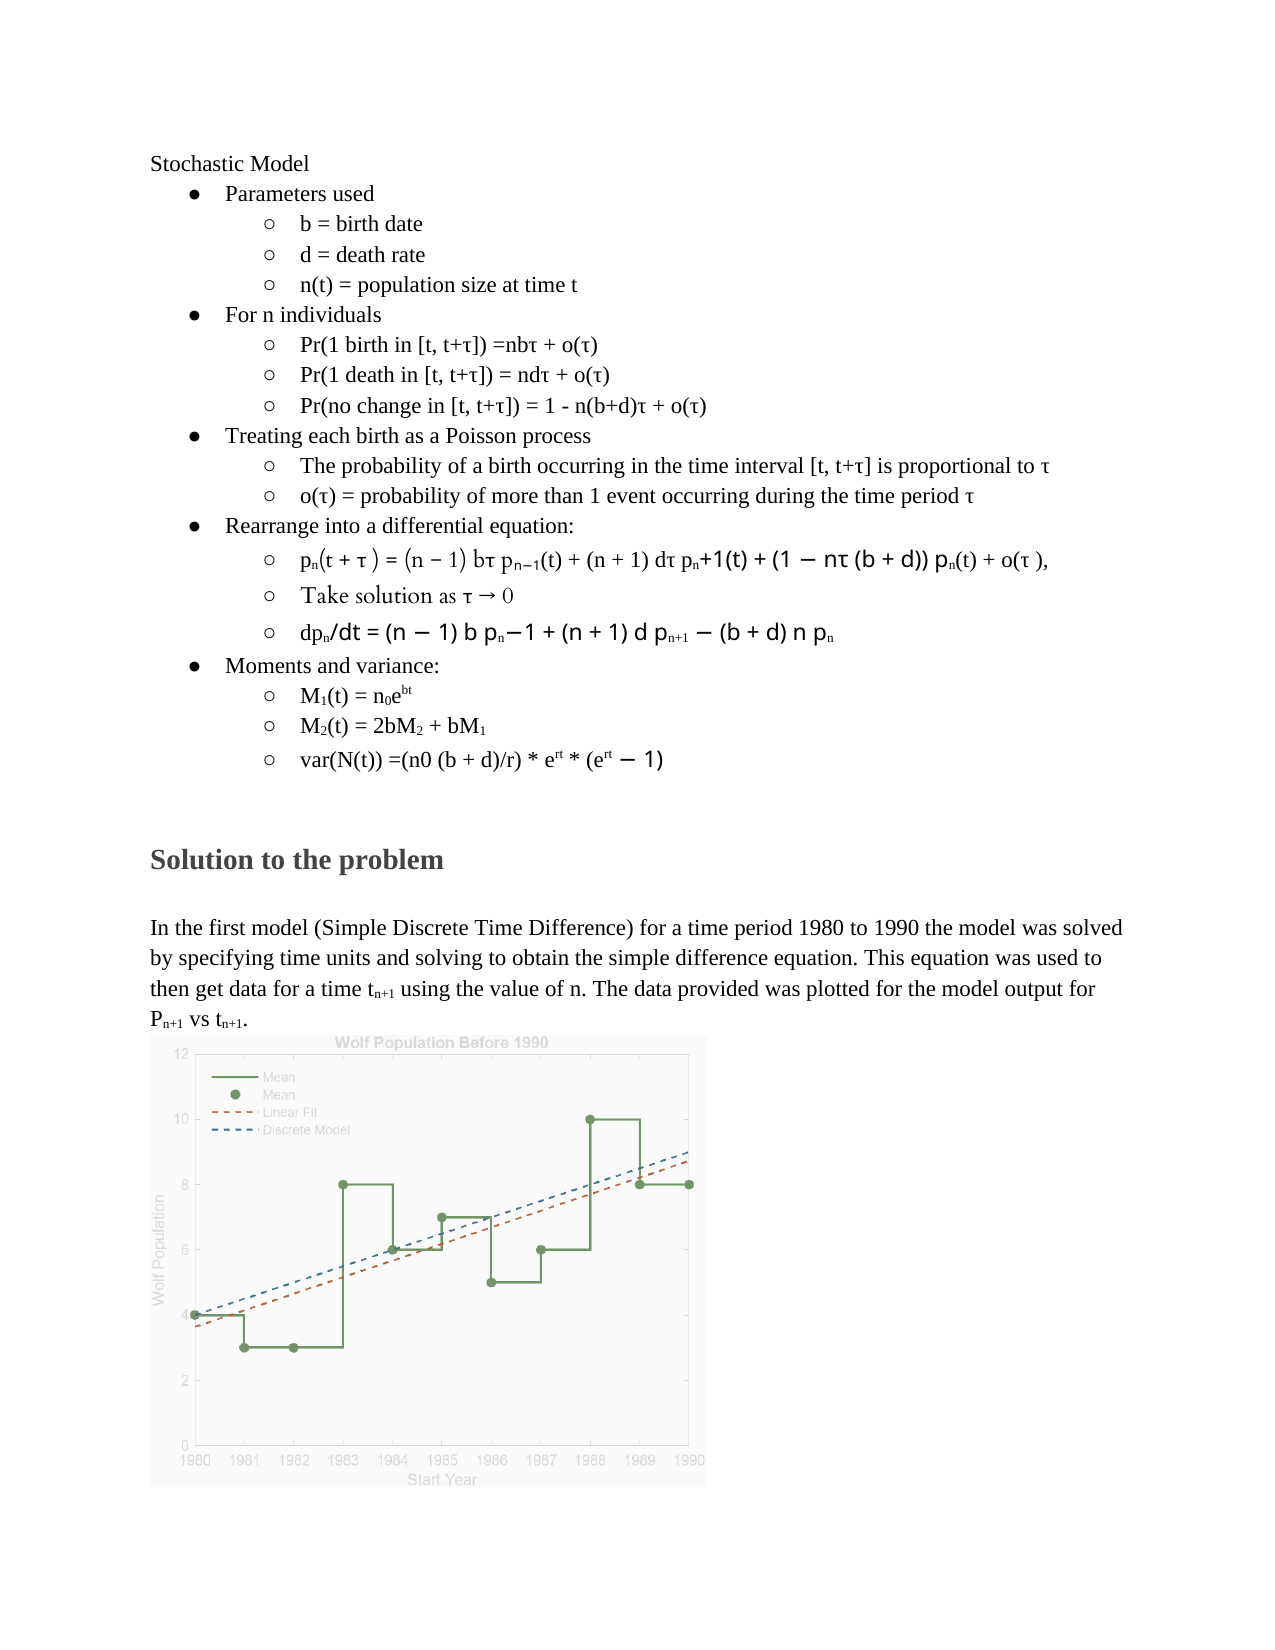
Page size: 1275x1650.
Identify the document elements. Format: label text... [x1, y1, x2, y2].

list n(t) = population size at time t [262, 271, 1125, 297]
list Treating each birth as a Poisson process [187, 422, 1125, 448]
list Rearrange into a differential equation: [187, 512, 1125, 539]
subtitle Solution to the problem [150, 842, 1125, 876]
list var(N(t)) =(n0 (b + d)/r) * ert * (ert − 1) [262, 743, 1125, 774]
list The probability of a birth occurring in the time interval [t, t+τ] is proportional to τ [262, 452, 1125, 478]
list pn(t + τ ) = (n − 1) bτ pn−1(t) + (n + 1) dτ pn+1(t) + (1 − nτ (b + d)) pn(t) + o(τ ), [262, 543, 1125, 576]
list dpn/dt = (n − 1) b pn−1 + (n + 1) d pn+1 − (b + d) n pn [262, 616, 1125, 647]
list Moments and variance: [187, 652, 1125, 678]
list Take solution as τ → 0 [262, 580, 1125, 611]
list o(τ) = probability of more than 1 event occurring during the time period τ [262, 482, 1125, 509]
text Stochastic Model [150, 150, 1125, 176]
list Pr(1 death in [t, t+τ]) = ndτ + o(τ) [262, 361, 1125, 388]
list M1(t) = n0ebt [262, 682, 1125, 708]
text In the first model (Simple Discrete Time Difference) for a time period 1980 to 1990 the model was solved by specifying time units and solving to obtain the simple difference equation. This equation was used to then get data for a time tn+1 using the value of n. The data provided was plotted for the model output for Pn+1 vs tn+1. [150, 914, 1125, 1031]
list Pr(1 birth in [t, t+τ]) =nbτ + o(τ) [262, 331, 1125, 358]
list Pr(no change in [t, t+τ]) = 1 - n(b+d)τ + o(τ) [262, 392, 1125, 418]
list Parameters used [187, 180, 1125, 207]
list M2(t) = 2bM2 + bM1 [262, 712, 1125, 739]
picture [150, 1035, 707, 1487]
list For n individuals [187, 301, 1125, 327]
list d = death rate [262, 241, 1125, 267]
list b = birth date [262, 210, 1125, 237]
